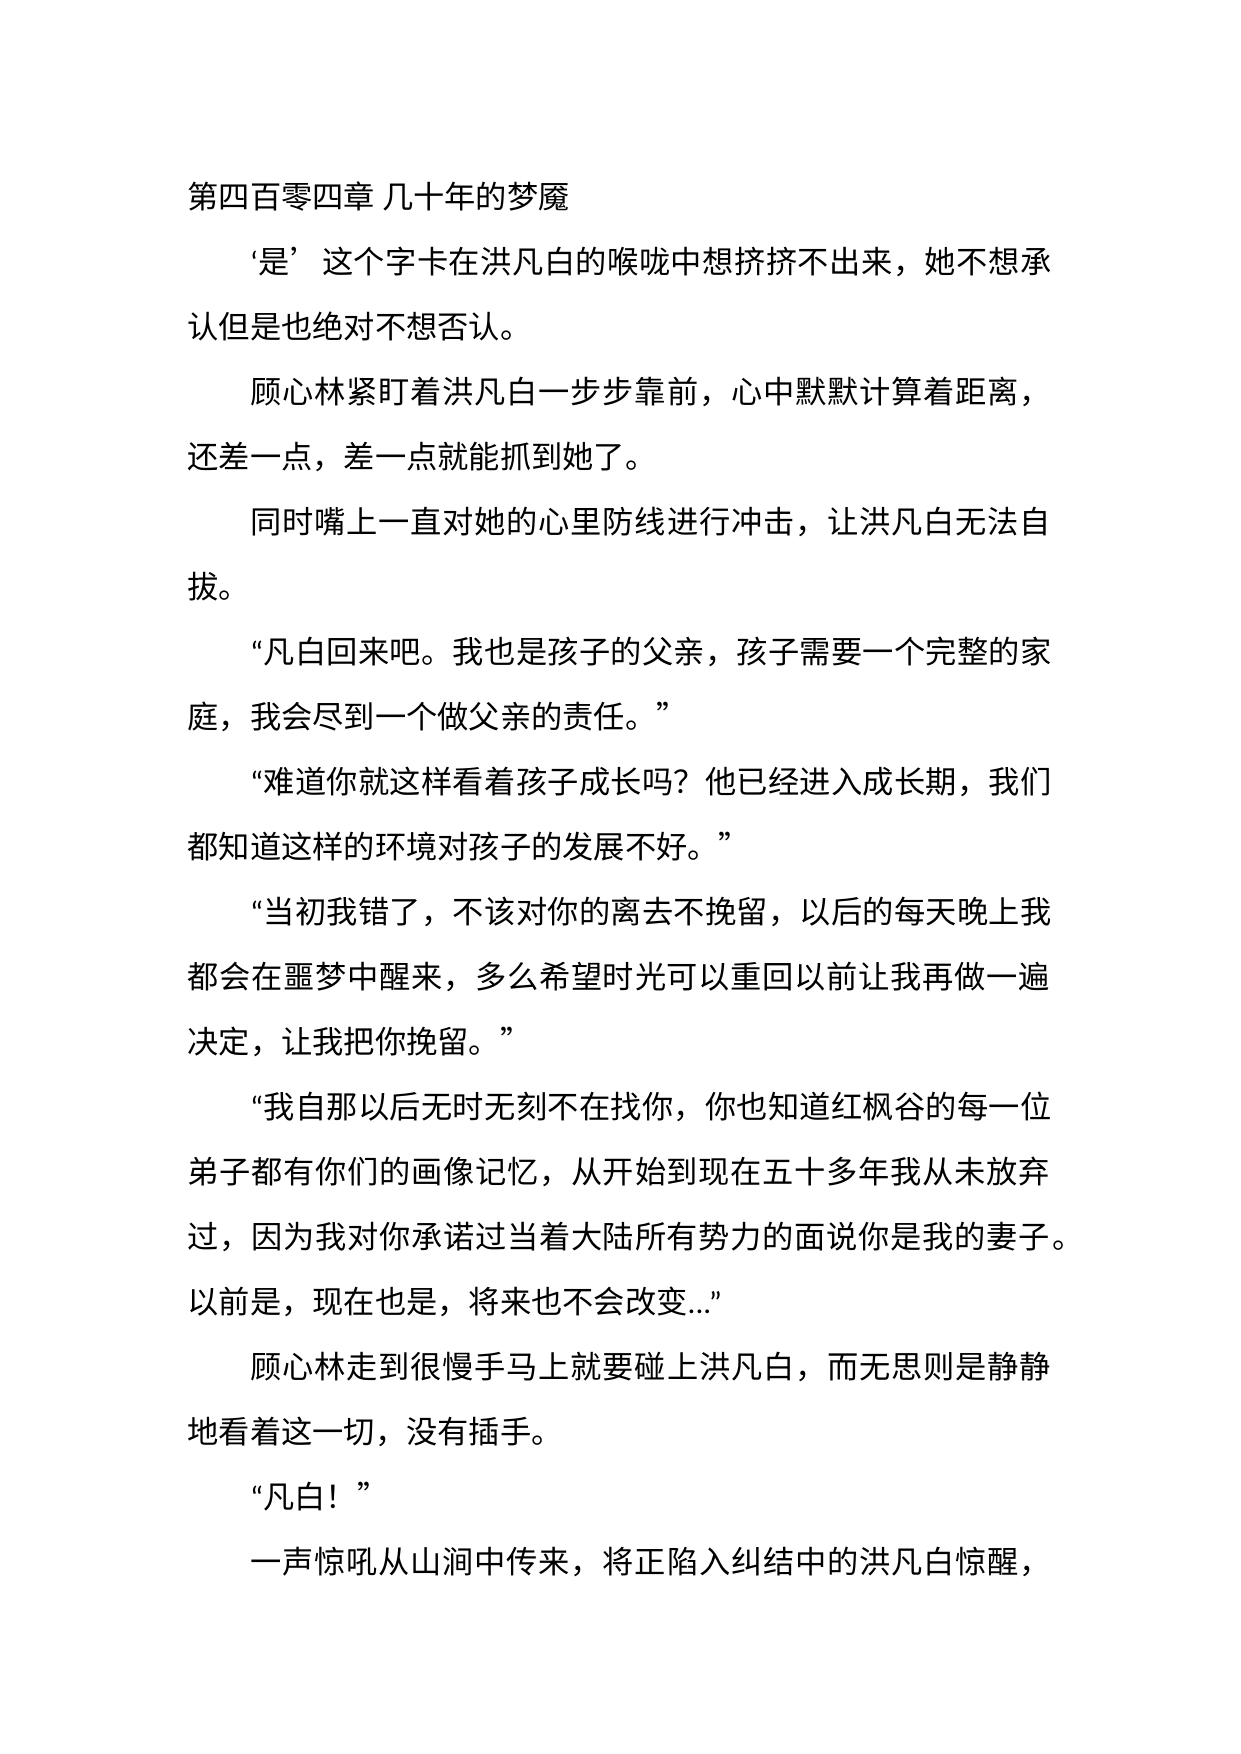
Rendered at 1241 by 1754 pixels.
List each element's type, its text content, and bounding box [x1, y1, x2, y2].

text “凡白！” [187, 1462, 1053, 1527]
text ‘是’这个字卡在洪凡白的喉咙中想挤挤不出来，她不想承认但是也绝对不想否认。 [187, 227, 1053, 357]
text “我自那以后无时无刻不在找你，你也知道红枫谷的每一位弟子都有你们的画像记忆，从开始到现在五十多年我从未放弃过，因为我对你承诺过当着大陆所有势力的面说你是我的妻子。以前是，现在也是，将来也不会改变...” [187, 1072, 1053, 1332]
text 同时嘴上一直对她的心里防线进行冲击，让洪凡白无法自拔。 [187, 487, 1053, 617]
text “难道你就这样看着孩子成长吗？他已经进入成长期，我们都知道这样的环境对孩子的发展不好。” [187, 747, 1053, 877]
text 顾心林紧盯着洪凡白一步步靠前，心中默默计算着距离，还差一点，差一点就能抓到她了。 [187, 357, 1053, 487]
text 第四百零四章 几十年的梦魇 [187, 162, 1053, 227]
text “凡白回来吧。我也是孩子的父亲，孩子需要一个完整的家庭，我会尽到一个做父亲的责任。” [187, 617, 1053, 747]
text 顾心林走到很慢手马上就要碰上洪凡白，而无思则是静静地看着这一切，没有插手。 [187, 1332, 1053, 1462]
text “当初我错了，不该对你的离去不挽留，以后的每天晚上我都会在噩梦中醒来，多么希望时光可以重回以前让我再做一遍决定，让我把你挽留。” [187, 877, 1053, 1072]
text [187, 1527, 1053, 1592]
